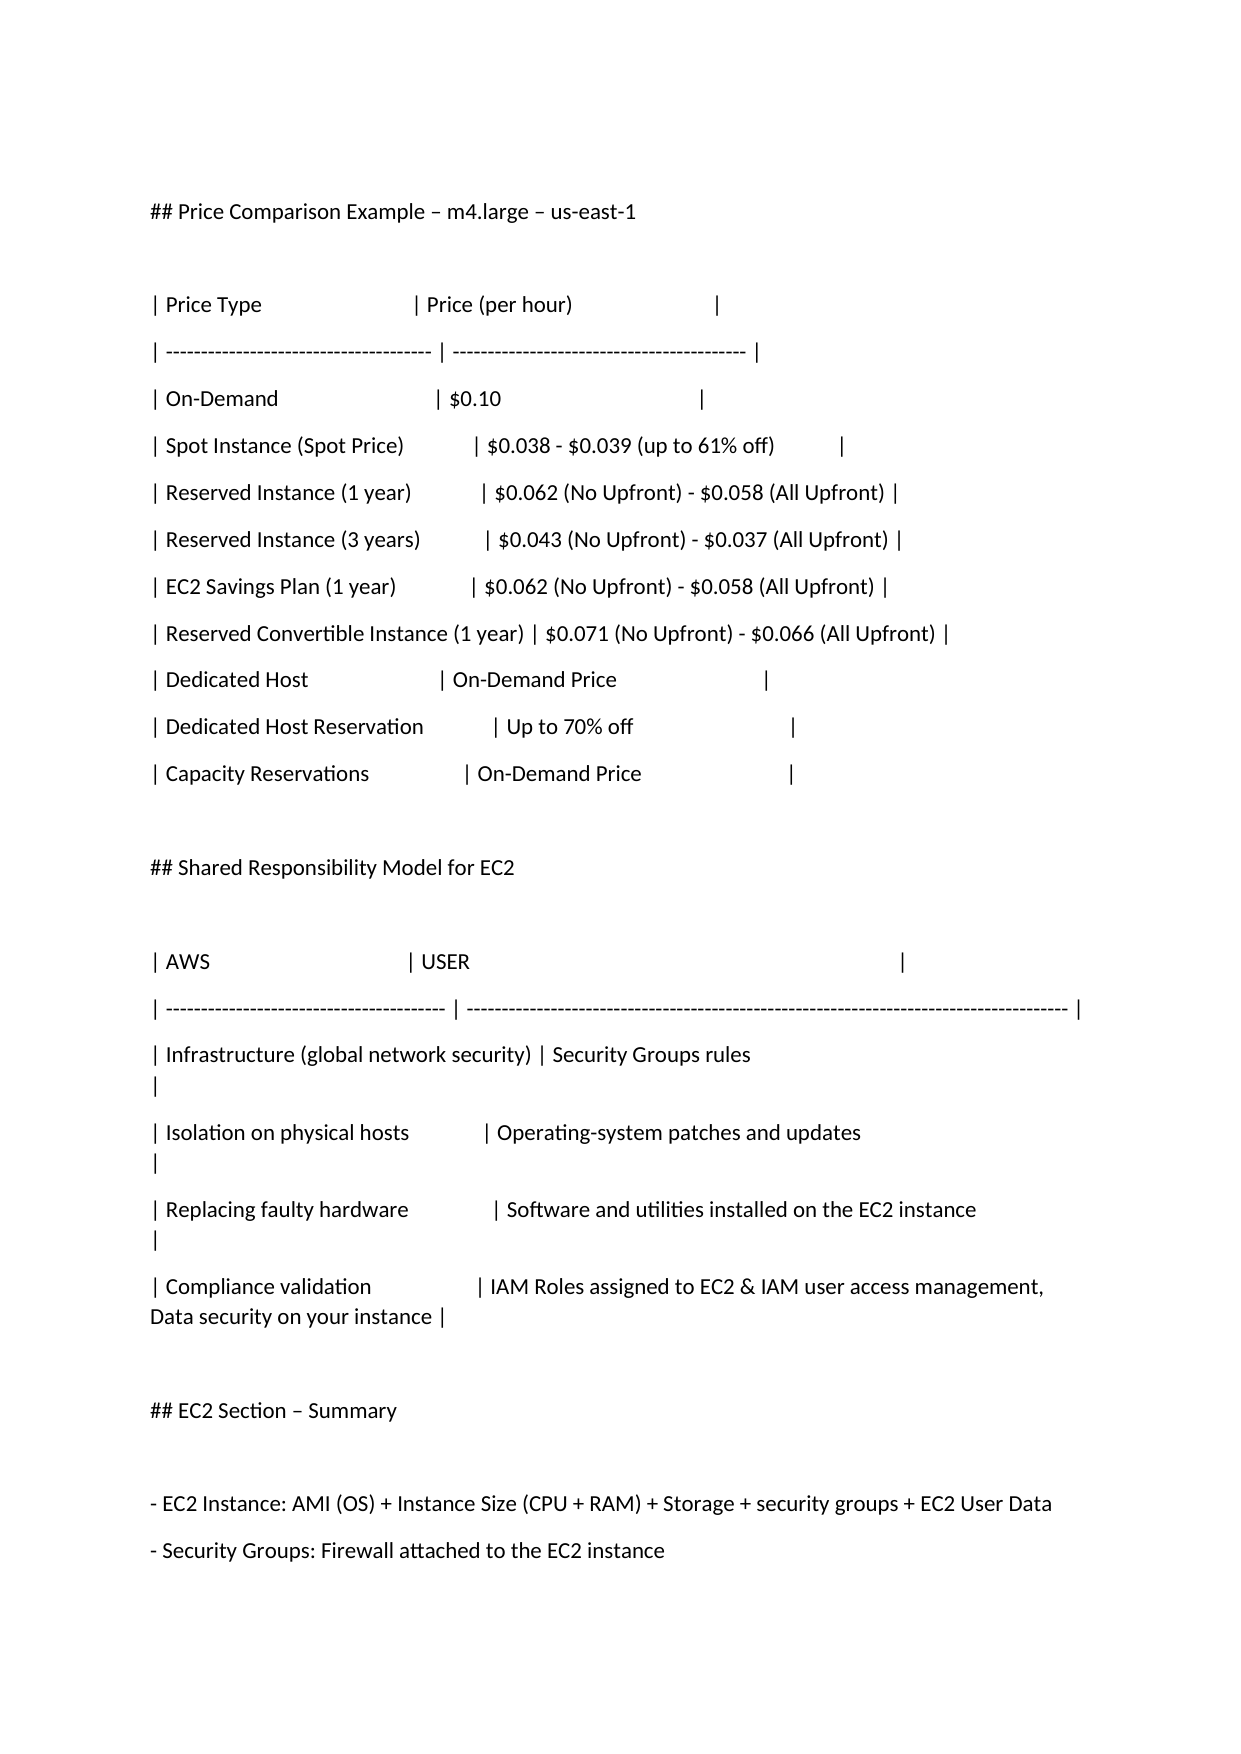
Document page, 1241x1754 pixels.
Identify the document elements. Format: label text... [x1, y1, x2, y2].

text | Isolation on physical hosts | Operating-system patches and updates | [150, 1118, 1090, 1176]
text | Dedicated Host | On-Demand Price | [150, 666, 1090, 694]
text | Infrastructure (global network security) | Security Groups rules | [150, 1041, 1090, 1099]
text | Reserved Instance (1 year) | $0.062 (No Upfront) - $0.058 (All Upfront) | [150, 478, 1090, 506]
text | Compliance validation | IAM Roles assigned to EC2 & IAM user access management, Data security on your instance | [150, 1272, 1090, 1330]
text | Replacing faulty hardware | Software and utilities installed on the EC2 instance | [150, 1195, 1090, 1253]
text | Dedicated Host Reservation | Up to 70% off | [150, 712, 1090, 741]
text | Price Type | Price (per hour) | [150, 291, 1090, 319]
text | -------------------------------------- | ------------------------------------------ | [150, 337, 1090, 366]
text ## Price Comparison Example – m4.large – us-east-1 [150, 197, 1090, 225]
text - EC2 Instance: AMI (OS) + Instance Size (CPU + RAM) + Storage + security groups + EC2 User Data [150, 1489, 1090, 1518]
text ## EC2 Section – Summary [150, 1396, 1090, 1424]
text ## Shared Responsibility Model for EC2 [150, 853, 1090, 881]
text | Capacity Reservations | On-Demand Price | [150, 759, 1090, 787]
text | AWS | USER | [150, 947, 1090, 975]
text | Reserved Convertible Instance (1 year) | $0.071 (No Upfront) - $0.066 (All Upfront) | [150, 619, 1090, 647]
text | EC2 Savings Plan (1 year) | $0.062 (No Upfront) - $0.058 (All Upfront) | [150, 572, 1090, 600]
text - Security Groups: Firewall attached to the EC2 instance [150, 1536, 1090, 1564]
text | Spot Instance (Spot Price) | $0.038 - $0.039 (up to 61% off) | [150, 431, 1090, 459]
text | ---------------------------------------- | -------------------------------------------------------------------------------------- | [150, 994, 1090, 1022]
text | On-Demand | $0.10 | [150, 384, 1090, 412]
text | Reserved Instance (3 years) | $0.043 (No Upfront) - $0.037 (All Upfront) | [150, 525, 1090, 553]
